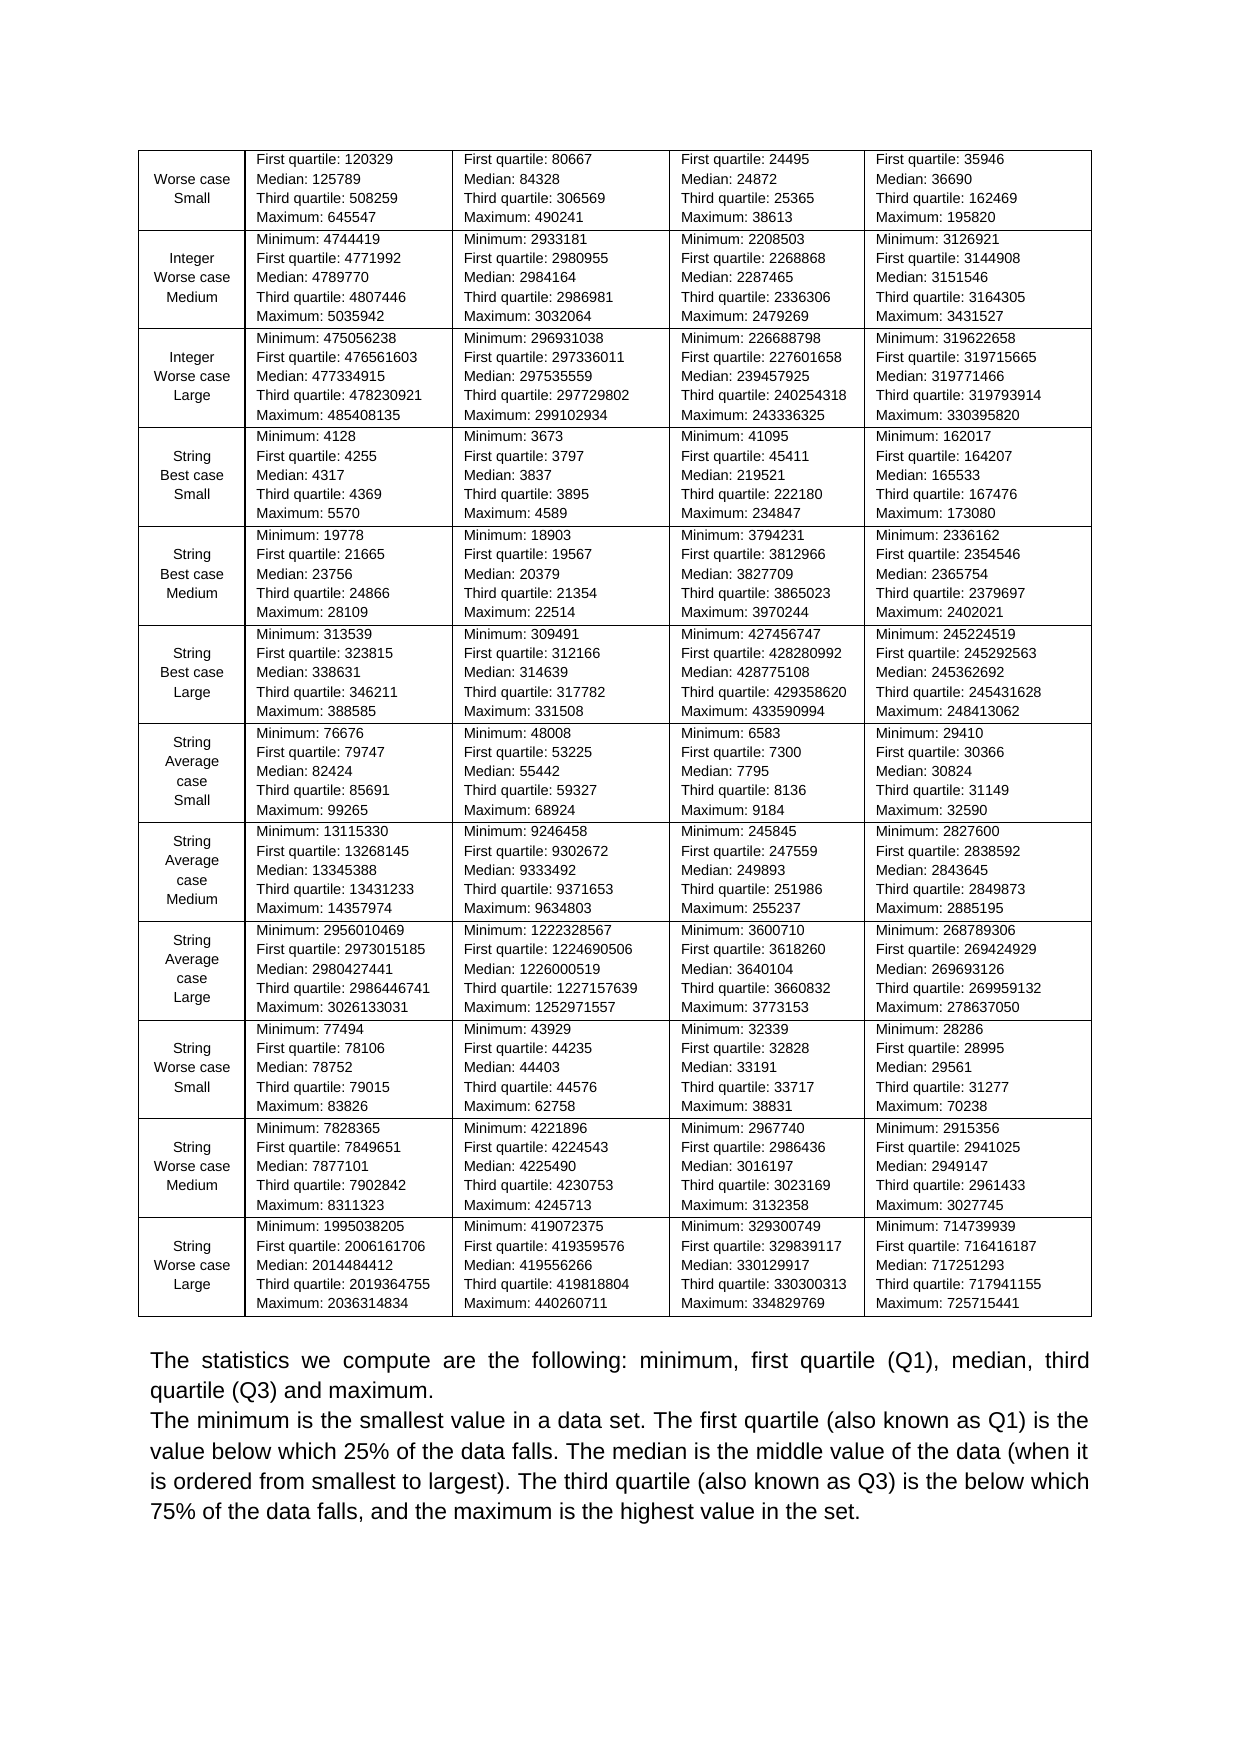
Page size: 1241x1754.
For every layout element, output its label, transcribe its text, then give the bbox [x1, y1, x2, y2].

table_cell Minimum: 309491 First quartile: 312166 Median: 314639 Third quartile: 317782 Maximum: 331508 [453, 626, 669, 723]
table_cell Minimum: 329300749 First quartile: 329839117 Median: 330129917 Third quartile: 330300313 Maximum: 334829769 [670, 1218, 864, 1316]
table_cell Minimum: 296931038 First quartile: 297336011 Median: 297535559 Third quartile: 297729802 Maximum: 299102934 [453, 329, 669, 427]
table_cell Minimum: 35599 First quartile: 35946 Median: 36690 Third quartile: 162469 Maximum: 195820 [865, 151, 1091, 229]
table_cell Minimum: 245224519 First quartile: 245292563 Median: 245362692 Third quartile: 245431628 Maximum: 248413062 [865, 626, 1091, 723]
table_cell Minimum: 13115330 First quartile: 13268145 Median: 13345388 Third quartile: 13431233 Maximum: 14357974 [246, 823, 452, 921]
table_cell Minimum: 1995038205 First quartile: 2006161706 Median: 2014484412 Third quartile: 2019364755 Maximum: 2036314834 [246, 1218, 452, 1316]
table_cell Minimum: 3126921 First quartile: 3144908 Median: 3151546 Third quartile: 3164305 Maximum: 3431527 [865, 231, 1091, 328]
table_cell Minimum: 319622658 First quartile: 319715665 Median: 319771466 Third quartile: 319793914 Maximum: 330395820 [865, 329, 1091, 427]
text The statistics we compute are the following: minimum, first quartile (Q1), median, third quartile (Q3) and maximum. [150, 1347, 1090, 1403]
table_cell Minimum: 3600710 First quartile: 3618260 Median: 3640104 Third quartile: 3660832 Maximum: 3773153 [670, 922, 864, 1019]
table_cell Minimum: 419072375 First quartile: 419359576 Median: 419556266 Third quartile: 419818804 Maximum: 440260711 [453, 1218, 669, 1316]
table_cell Minimum: 76676 First quartile: 79747 Median: 82424 Third quartile: 85691 Maximum: 99265 [246, 724, 452, 822]
table_cell Minimum: 3794231 First quartile: 3812966 Median: 3827709 Third quartile: 3865023 Maximum: 3970244 [670, 527, 864, 624]
table_cell Minimum: 6583 First quartile: 7300 Median: 7795 Third quartile: 8136 Maximum: 9184 [670, 724, 864, 822]
table_cell Minimum: 245845 First quartile: 247559 Median: 249893 Third quartile: 251986 Maximum: 255237 [670, 823, 864, 921]
table_cell Minimum: 29410 First quartile: 30366 Median: 30824 Third quartile: 31149 Maximum: 32590 [865, 724, 1091, 822]
table_cell Integer Worse case Small [139, 151, 244, 229]
table_cell Minimum: 48008 First quartile: 53225 Median: 55442 Third quartile: 59327 Maximum: 68924 [453, 724, 669, 822]
table_cell Minimum: 32339 First quartile: 32828 Median: 33191 Third quartile: 33717 Maximum: 38831 [670, 1021, 864, 1118]
table_cell Minimum: 7828365 First quartile: 7849651 Median: 7877101 Third quartile: 7902842 Maximum: 8311323 [246, 1119, 452, 1217]
table_cell Minimum: 226688798 First quartile: 227601658 Median: 239457925 Third quartile: 240254318 Maximum: 243336325 [670, 329, 864, 427]
table_cell String Average case Small [139, 724, 244, 822]
table_cell Minimum: 4744419 First quartile: 4771992 Median: 4789770 Third quartile: 4807446 Maximum: 5035942 [246, 231, 452, 328]
table_cell Minimum: 4221896 First quartile: 4224543 Median: 4225490 Third quartile: 4230753 Maximum: 4245713 [453, 1119, 669, 1217]
table_cell Minimum: 41095 First quartile: 45411 Median: 219521 Third quartile: 222180 Maximum: 234847 [670, 428, 864, 526]
table_cell String Best case Large [139, 626, 244, 723]
table_cell Minimum: 714739939 First quartile: 716416187 Median: 717251293 Third quartile: 717941155 Maximum: 725715441 [865, 1218, 1091, 1316]
table_cell Minimum: 2956010469 First quartile: 2973015185 Median: 2980427441 Third quartile: 2986446741 Maximum: 3026133031 [246, 922, 452, 1019]
table_cell String Average case Medium [139, 823, 244, 921]
table_cell Integer Worse case Large [139, 329, 244, 427]
table_cell String Worse case Large [139, 1218, 244, 1316]
table_cell Minimum: 2915356 First quartile: 2941025 Median: 2949147 Third quartile: 2961433 Maximum: 3027745 [865, 1119, 1091, 1217]
table_cell Minimum: 9246458 First quartile: 9302672 Median: 9333492 Third quartile: 9371653 Maximum: 9634803 [453, 823, 669, 921]
text The minimum is the smallest value in a data set. The first quartile (also known as Q1) is the value below which 25% of the data falls. The median is the middle value of the data (when it is ordered from smallest to largest). The third quartile (also known as Q3) is the below which 75% of the data falls, and the maximum is the highest value in the set. [150, 1407, 1090, 1524]
table_cell Minimum: 3673 First quartile: 3797 Median: 3837 Third quartile: 3895 Maximum: 4589 [453, 428, 669, 526]
table_cell Minimum: 1222328567 First quartile: 1224690506 Median: 1226000519 Third quartile: 1227157639 Maximum: 1252971557 [453, 922, 669, 1019]
table_cell Minimum: 2208503 First quartile: 2268868 Median: 2287465 Third quartile: 2336306 Maximum: 2479269 [670, 231, 864, 328]
table_cell Minimum: 162017 First quartile: 164207 Median: 165533 Third quartile: 167476 Maximum: 173080 [865, 428, 1091, 526]
table_cell Minimum: 427456747 First quartile: 428280992 Median: 428775108 Third quartile: 429358620 Maximum: 433590994 [670, 626, 864, 723]
table_cell String Worse case Small [139, 1021, 244, 1118]
table_cell String Worse case Medium [139, 1119, 244, 1217]
table_cell Minimum: 43929 First quartile: 44235 Median: 44403 Third quartile: 44576 Maximum: 62758 [453, 1021, 669, 1118]
table_cell String Best case Medium [139, 527, 244, 624]
table_cell Minimum: 2967740 First quartile: 2986436 Median: 3016197 Third quartile: 3023169 Maximum: 3132358 [670, 1119, 864, 1217]
table_cell Minimum: 77494 First quartile: 78106 Median: 78752 Third quartile: 79015 Maximum: 83826 [246, 1021, 452, 1118]
table_cell String Best case Small [139, 428, 244, 526]
table_cell Minimum: 2827600 First quartile: 2838592 Median: 2843645 Third quartile: 2849873 Maximum: 2885195 [865, 823, 1091, 921]
table_cell Minimum: 2336162 First quartile: 2354546 Median: 2365754 Third quartile: 2379697 Maximum: 2402021 [865, 527, 1091, 624]
table_cell Minimum: 268789306 First quartile: 269424929 Median: 269693126 Third quartile: 269959132 Maximum: 278637050 [865, 922, 1091, 1019]
table_cell Minimum: 19778 First quartile: 21665 Median: 23756 Third quartile: 24866 Maximum: 28109 [246, 527, 452, 624]
table_cell Minimum: 23645 First quartile: 24495 Median: 24872 Third quartile: 25365 Maximum: 38613 [670, 151, 864, 229]
table_cell Minimum: 4128 First quartile: 4255 Median: 4317 Third quartile: 4369 Maximum: 5570 [246, 428, 452, 526]
table_cell Minimum: 475056238 First quartile: 476561603 Median: 477334915 Third quartile: 478230921 Maximum: 485408135 [246, 329, 452, 427]
table_cell Minimum: 51180 First quartile: 120329 Median: 125789 Third quartile: 508259 Maximum: 645547 [246, 151, 452, 229]
table_cell Integer Worse case Medium [139, 231, 244, 328]
table_cell Minimum: 32405 First quartile: 80667 Median: 84328 Third quartile: 306569 Maximum: 490241 [453, 151, 669, 229]
table_cell String Average case Large [139, 922, 244, 1019]
table_cell Minimum: 18903 First quartile: 19567 Median: 20379 Third quartile: 21354 Maximum: 22514 [453, 527, 669, 624]
table_cell Minimum: 28286 First quartile: 28995 Median: 29561 Third quartile: 31277 Maximum: 70238 [865, 1021, 1091, 1118]
table_cell Minimum: 2933181 First quartile: 2980955 Median: 2984164 Third quartile: 2986981 Maximum: 3032064 [453, 231, 669, 328]
table_cell Minimum: 313539 First quartile: 323815 Median: 338631 Third quartile: 346211 Maximum: 388585 [246, 626, 452, 723]
